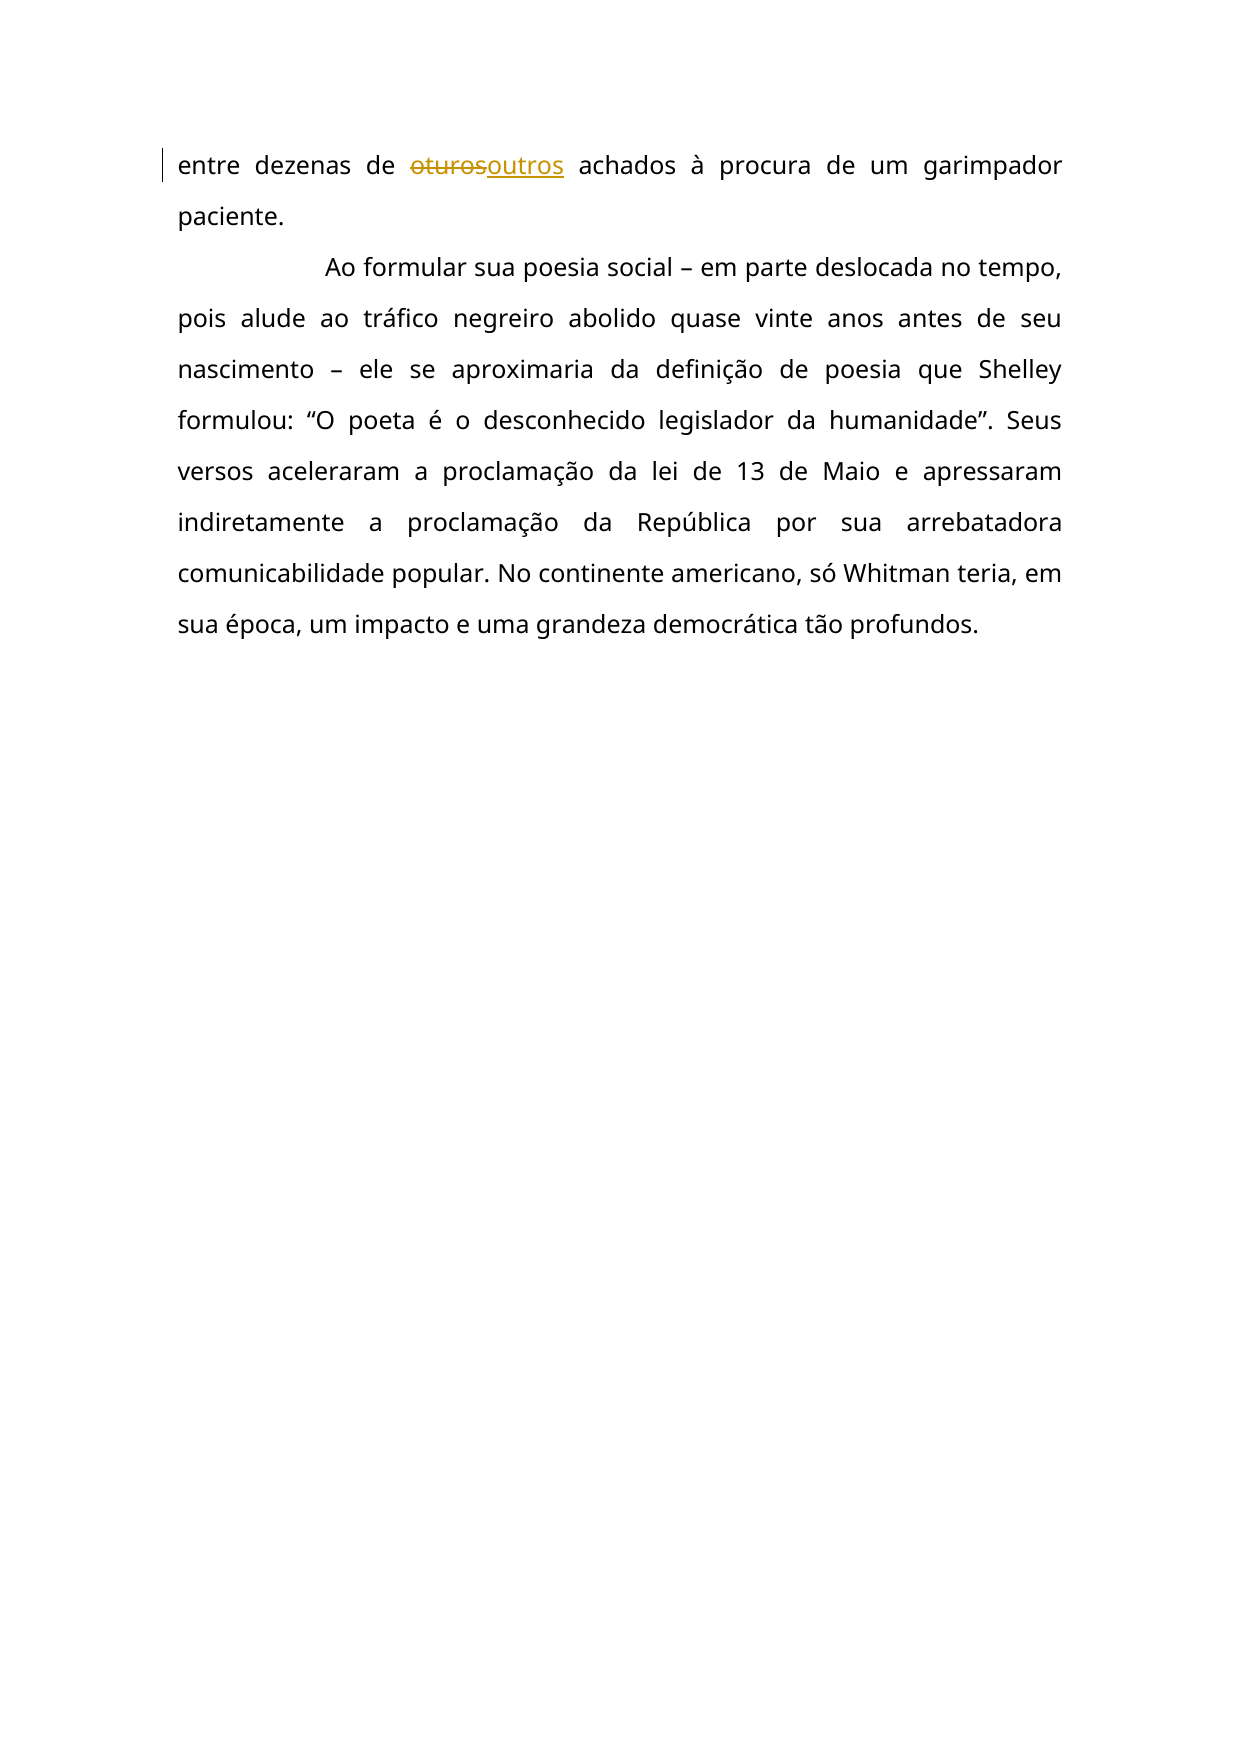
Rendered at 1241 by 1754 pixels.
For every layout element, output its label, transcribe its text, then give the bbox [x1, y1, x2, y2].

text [177, 148, 1063, 233]
text Ao formular sua poesia social – em parte deslocada no tempo, pois alude ao tráfico negreiro abolido quase vinte anos antes de seu nascimento – ele se aproximaria da definição de poesia que Shelley formulou: “O poeta é o desconhecido legislador da humanidade”. Seus versos aceleraram a proclamação da lei de 13 de Maio e apressaram indiretamente a proclamação da República por sua arrebatadora comunicabilidade popular. No continente americano, só Whitman teria, em sua época, um impacto e uma grandeza democrática tão profundos. [177, 250, 1063, 641]
